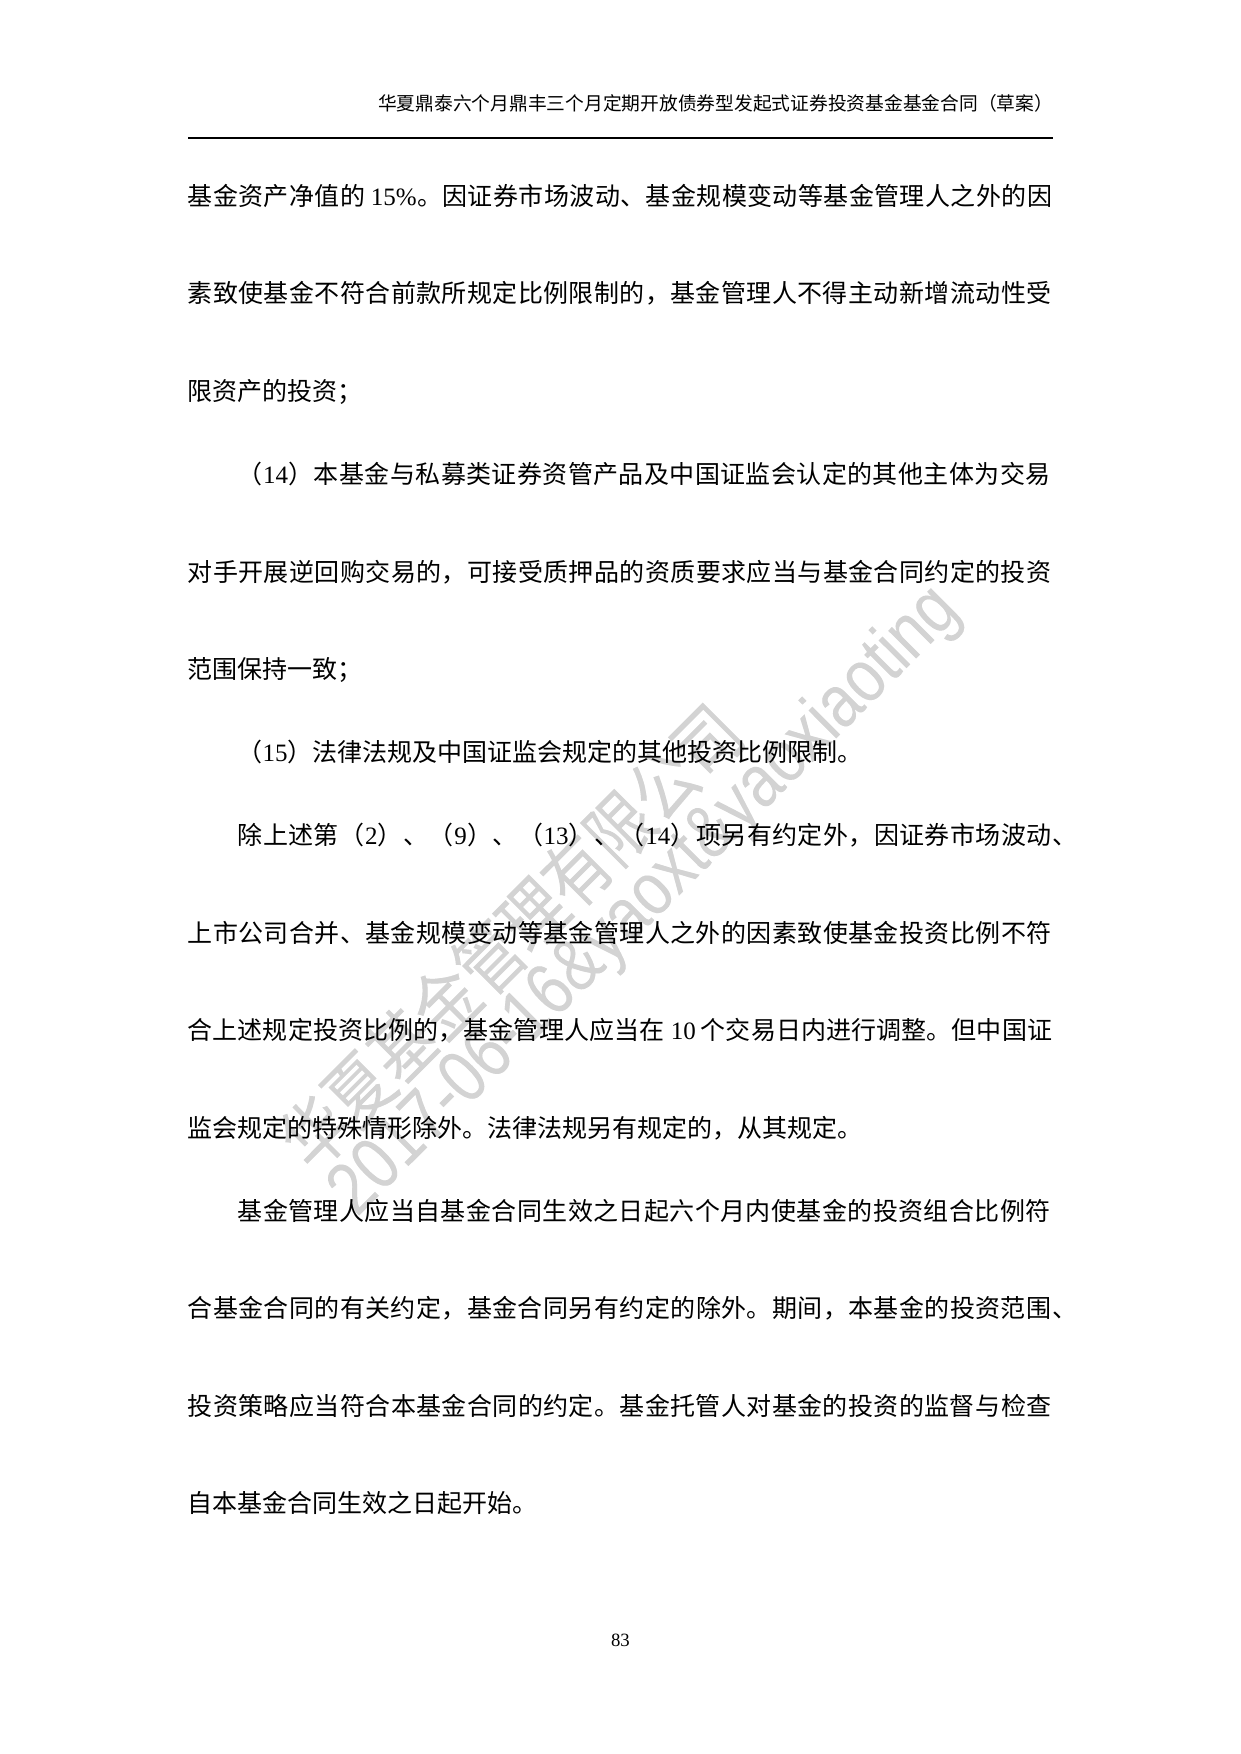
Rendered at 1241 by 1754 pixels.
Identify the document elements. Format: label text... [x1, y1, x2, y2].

text 基金管理人应当自基金合同生效之日起六个月内使基金的投资组合比例符合基金合同的有关约定，基金合同另有约定的除外。期间，本基金的投资范围、投资策略应当符合本基金合同的约定。基金托管人对基金的投资的监督与检查自本基金合同生效之日起开始。 [187, 1177, 1053, 1534]
text （15）法律法规及中国证监会规定的其他投资比例限制。 [187, 718, 1053, 783]
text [187, 162, 1053, 422]
text 除上述第（2）、（9）、（13）、（14）项另有约定外，因证券市场波动、上市公司合并、基金规模变动等基金管理人之外的因素致使基金投资比例不符合上述规定投资比例的，基金管理人应当在10个交易日内进行调整。但中国证监会规定的特殊情形除外。法律法规另有规定的，从其规定。 [187, 801, 1053, 1159]
text （14）本基金与私募类证券资管产品及中国证监会认定的其他主体为交易对手开展逆回购交易的，可接受质押品的资质要求应当与基金合同约定的投资范围保持一致； [187, 440, 1053, 700]
